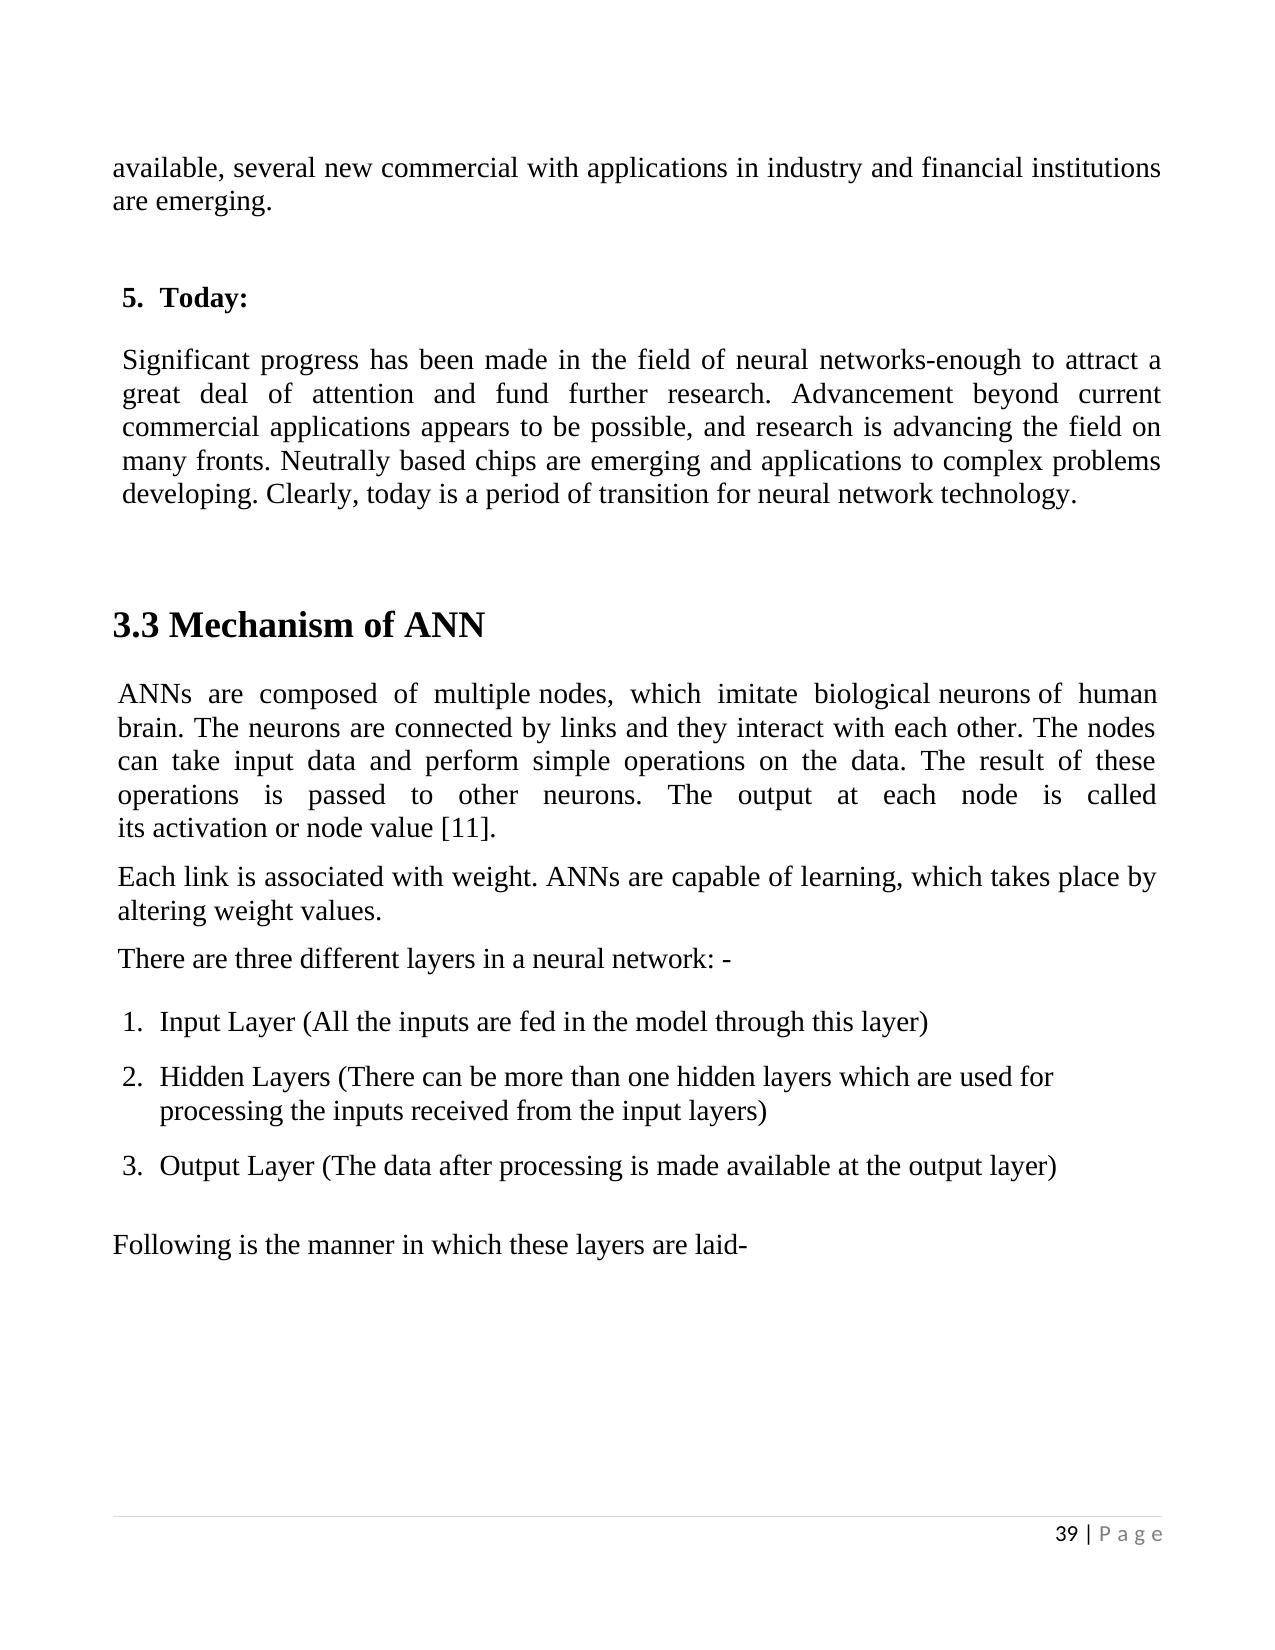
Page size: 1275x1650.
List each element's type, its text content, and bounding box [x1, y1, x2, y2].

subtitle 3.3 Mechanism of ANN [112, 602, 1162, 676]
text ANNs are composed of multiple nodes, which imitate biological neurons of human brain. The neurons are connected by links and they interact with each other. The nodes can take input data and perform simple operations on the data. The result of these operations is passed to other neurons. The output at each node is called its activation or node value [11]. [117, 676, 1157, 844]
text Following is the manner in which these layers are laid- [112, 1227, 1162, 1261]
list Today: [122, 280, 1162, 313]
list Input Layer (All the inputs are fed in the model through this layer) [122, 1004, 1162, 1037]
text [112, 150, 1162, 217]
text Each link is associated with weight. ANNs are capable of learning, which takes place by altering weight values. [117, 859, 1157, 926]
list Output Layer (The data after processing is made available at the output layer) [122, 1148, 1162, 1182]
text Significant progress has been made in the field of neural networks-enough to attract a great deal of attention and fund further research. Advancement beyond current commercial applications appears to be possible, and research is advancing the field on many fronts. Neutrally based chips are emerging and applications to complex problems developing. Clearly, today is a period of transition for neural network technology. [122, 342, 1162, 510]
text There are three different layers in a neural network: - [117, 941, 1157, 975]
list Hidden Layers (There can be more than one hidden layers which are used for processing the inputs received from the input layers) [122, 1059, 1162, 1126]
